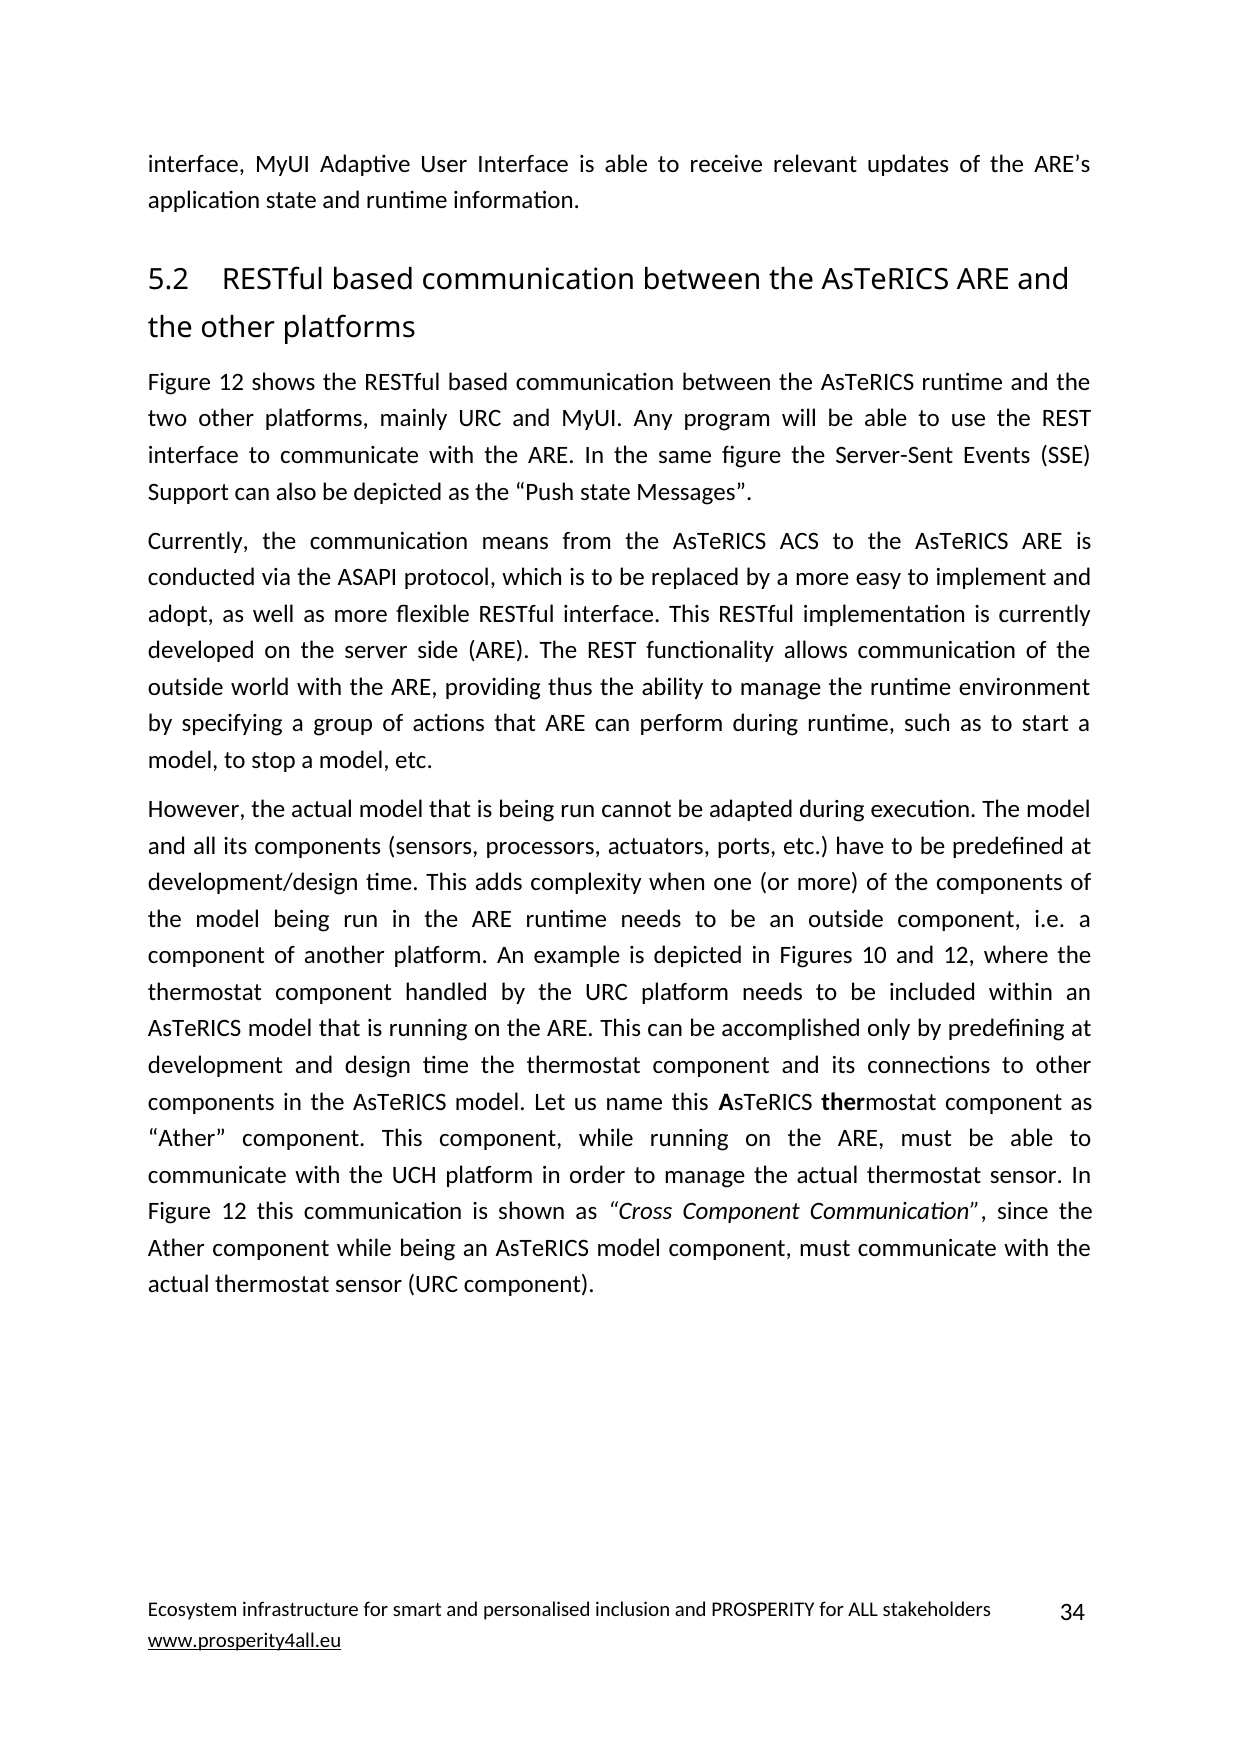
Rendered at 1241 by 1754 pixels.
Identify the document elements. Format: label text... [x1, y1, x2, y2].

text However, the actual model that is being run cannot be adapted during execution. The model and all its components (sensors, processors, actuators, ports, etc.) have to be predefined at development/design time. This adds complexity when one (or more) of the components of the model being run in the ARE runtime needs to be an outside component, i.e. a component of another platform. An example is depicted in Figures 10 and 12, where the thermostat component handled by the URC platform needs to be included within an AsTeRICS model that is running on the ARE. This can be accomplished only by predefining at development and design time the thermostat component and its connections to other components in the AsTeRICS model. Let us name this AsTeRICS thermostat component as “Ather” component. This component, while running on the ARE, must be able to communicate with the UCH platform in order to manage the actual thermostat sensor. In Figure 12 this communication is shown as “Cross Component Communication”, since the Ather component while being an AsTeRICS model component, must communicate with the actual thermostat sensor (URC component). [148, 793, 1092, 1299]
text Currently, the communication means from the AsTeRICS ACS to the AsTeRICS ARE is conducted via the ASAPI protocol, which is to be replaced by a more easy to implement and adopt, as well as more flexible RESTful interface. This RESTful implementation is currently developed on the server side (ARE). The REST functionality allows communication of the outside world with the ARE, providing thus the ability to manage the runtime environment by specifying a group of actions that ARE can perform during runtime, such as to start a model, to stop a model, etc. [148, 525, 1092, 775]
subtitle RESTful based communication between the AsTeRICS ARE and the other platforms [148, 258, 1092, 346]
text Figure 12 shows the RESTful based communication between the AsTeRICS runtime and the two other platforms, mainly URC and MyUI. Any program will be able to use the REST interface to communicate with the ARE. In the same figure the Server-Sent Events (SSE) Support can also be depicted as the “Push state Messages”. [148, 366, 1092, 506]
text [148, 148, 1092, 215]
